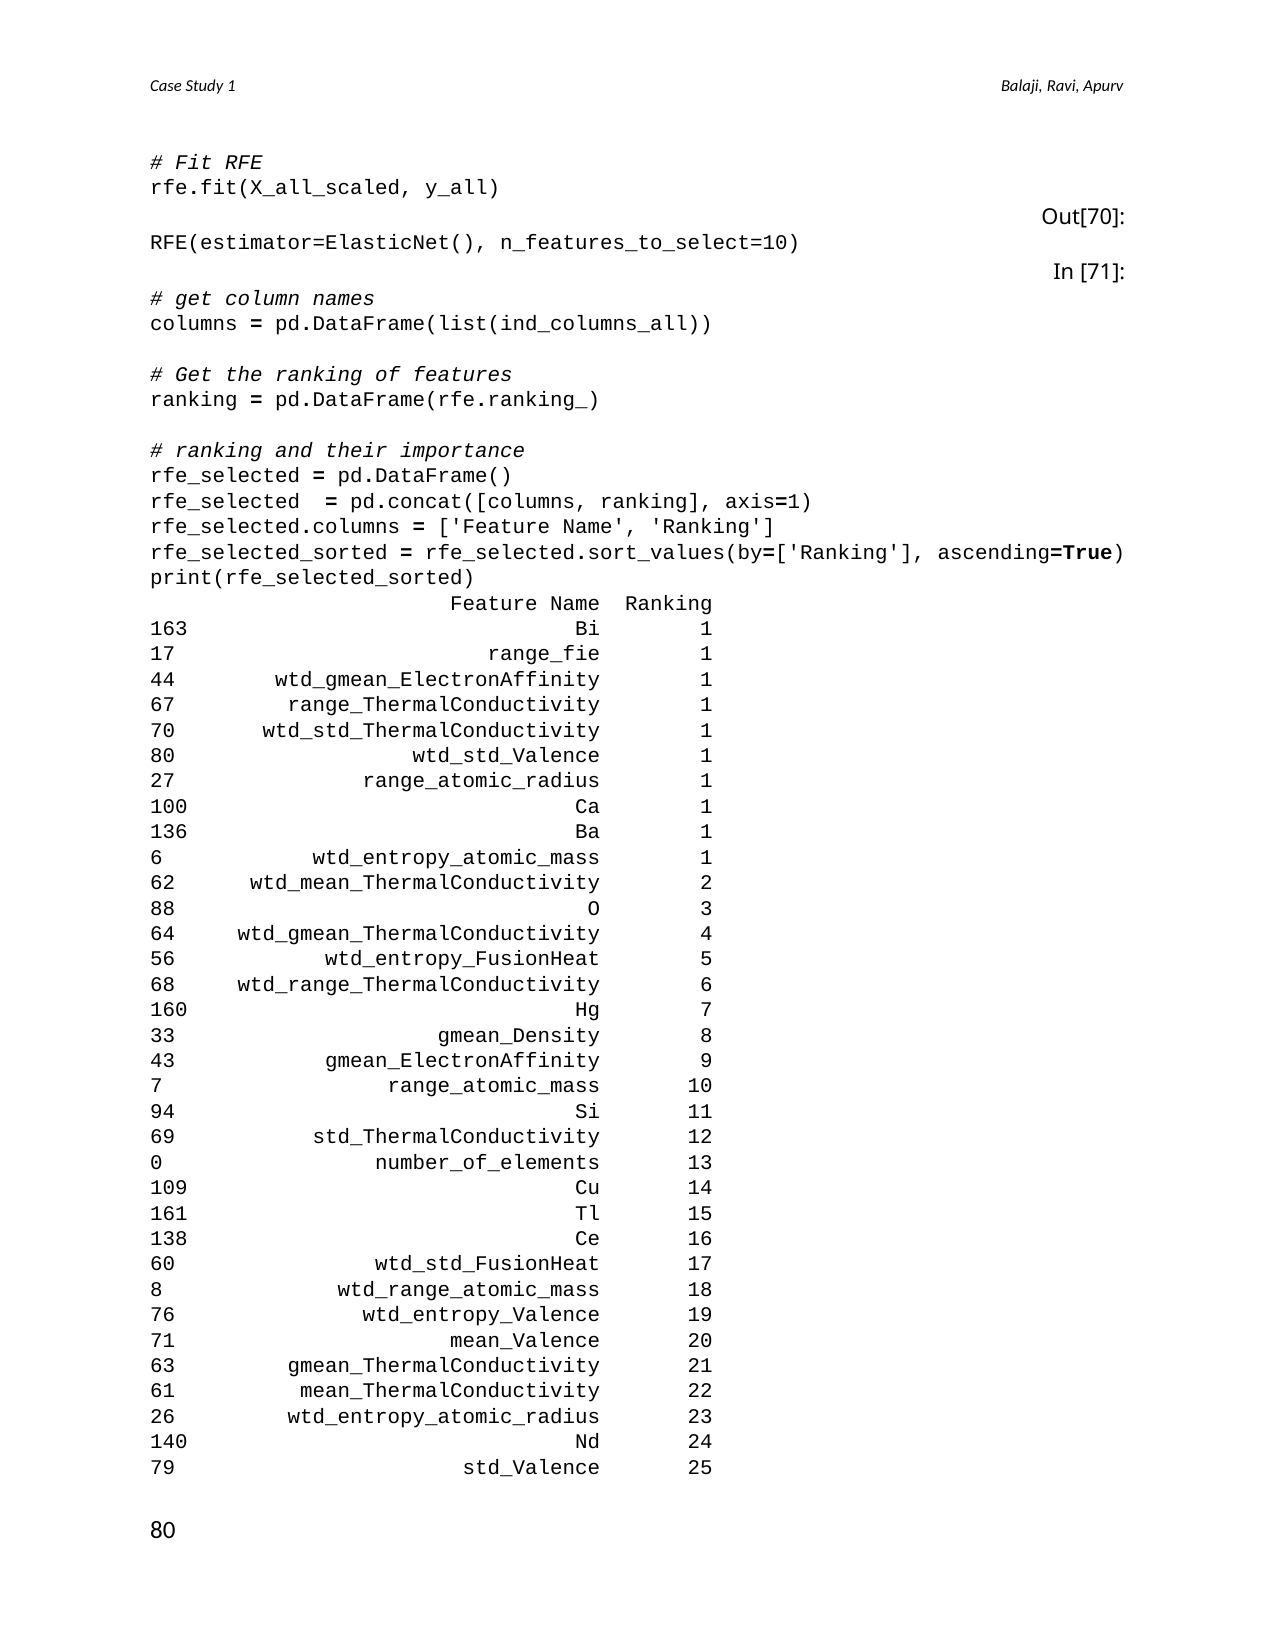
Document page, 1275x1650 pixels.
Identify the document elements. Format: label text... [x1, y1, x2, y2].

text rfe_selected_sorted = rfe_selected.sort_values(by=['Ranking'], ascending=True) [150, 540, 1125, 565]
text 27 range_atomic_radius 1 [150, 769, 1125, 794]
text # Fit RFE [150, 150, 1125, 175]
text rfe_selected = pd.DataFrame() [150, 464, 1125, 489]
text Out[70]: [150, 201, 1125, 231]
text 71 mean_Valence 20 [150, 1328, 1125, 1353]
text 69 std_ThermalConductivity 12 [150, 1124, 1125, 1150]
text 138 Ce 16 [150, 1226, 1125, 1252]
text 61 mean_ThermalConductivity 22 [150, 1379, 1125, 1404]
text 79 std_Valence 25 [150, 1455, 1125, 1480]
text ranking = pd.DataFrame(rfe.ranking_) [150, 387, 1125, 413]
text 44 wtd_gmean_ElectronAffinity 1 [150, 667, 1125, 692]
text 56 wtd_entropy_FusionHeat 5 [150, 947, 1125, 972]
text 0 number_of_elements 13 [150, 1150, 1125, 1175]
text columns = pd.DataFrame(list(ind_columns_all)) [150, 311, 1125, 337]
text # ranking and their importance [150, 438, 1125, 464]
text rfe_selected = pd.concat([columns, ranking], axis=1) [150, 489, 1125, 514]
text print(rfe_selected_sorted) [150, 565, 1125, 591]
text In [71]: [150, 256, 1125, 286]
text 100 Ca 1 [150, 794, 1125, 819]
text 88 O 3 [150, 896, 1125, 921]
text 43 gmean_ElectronAffinity 9 [150, 1048, 1125, 1074]
text Feature Name Ranking [150, 591, 1125, 616]
text rfe.fit(X_all_scaled, y_all) [150, 175, 1125, 201]
text 94 Si 11 [150, 1099, 1125, 1124]
text # Get the ranking of features [150, 362, 1125, 387]
text 80 wtd_std_Valence 1 [150, 743, 1125, 769]
text 70 wtd_std_ThermalConductivity 1 [150, 718, 1125, 743]
text 109 Cu 14 [150, 1175, 1125, 1201]
text 68 wtd_range_ThermalConductivity 6 [150, 972, 1125, 997]
text 140 Nd 24 [150, 1429, 1125, 1455]
text 7 range_atomic_mass 10 [150, 1074, 1125, 1099]
text 63 gmean_ThermalConductivity 21 [150, 1353, 1125, 1379]
text rfe_selected.columns = ['Feature Name', 'Ranking'] [150, 514, 1125, 540]
text # get column names [150, 286, 1125, 311]
text RFE(estimator=ElasticNet(), n_features_to_select=10) [150, 231, 1125, 256]
text 136 Ba 1 [150, 819, 1125, 845]
text 8 wtd_range_atomic_mass 18 [150, 1277, 1125, 1302]
text 161 Tl 15 [150, 1201, 1125, 1226]
text 6 wtd_entropy_atomic_mass 1 [150, 845, 1125, 870]
text 67 range_ThermalConductivity 1 [150, 692, 1125, 718]
text 62 wtd_mean_ThermalConductivity 2 [150, 870, 1125, 896]
text 64 wtd_gmean_ThermalConductivity 4 [150, 921, 1125, 947]
text 60 wtd_std_FusionHeat 17 [150, 1252, 1125, 1277]
text 76 wtd_entropy_Valence 19 [150, 1302, 1125, 1328]
text 33 gmean_Density 8 [150, 1023, 1125, 1048]
text 163 Bi 1 [150, 616, 1125, 642]
text 17 range_fie 1 [150, 642, 1125, 667]
text 26 wtd_entropy_atomic_radius 23 [150, 1404, 1125, 1429]
text 160 Hg 7 [150, 997, 1125, 1023]
